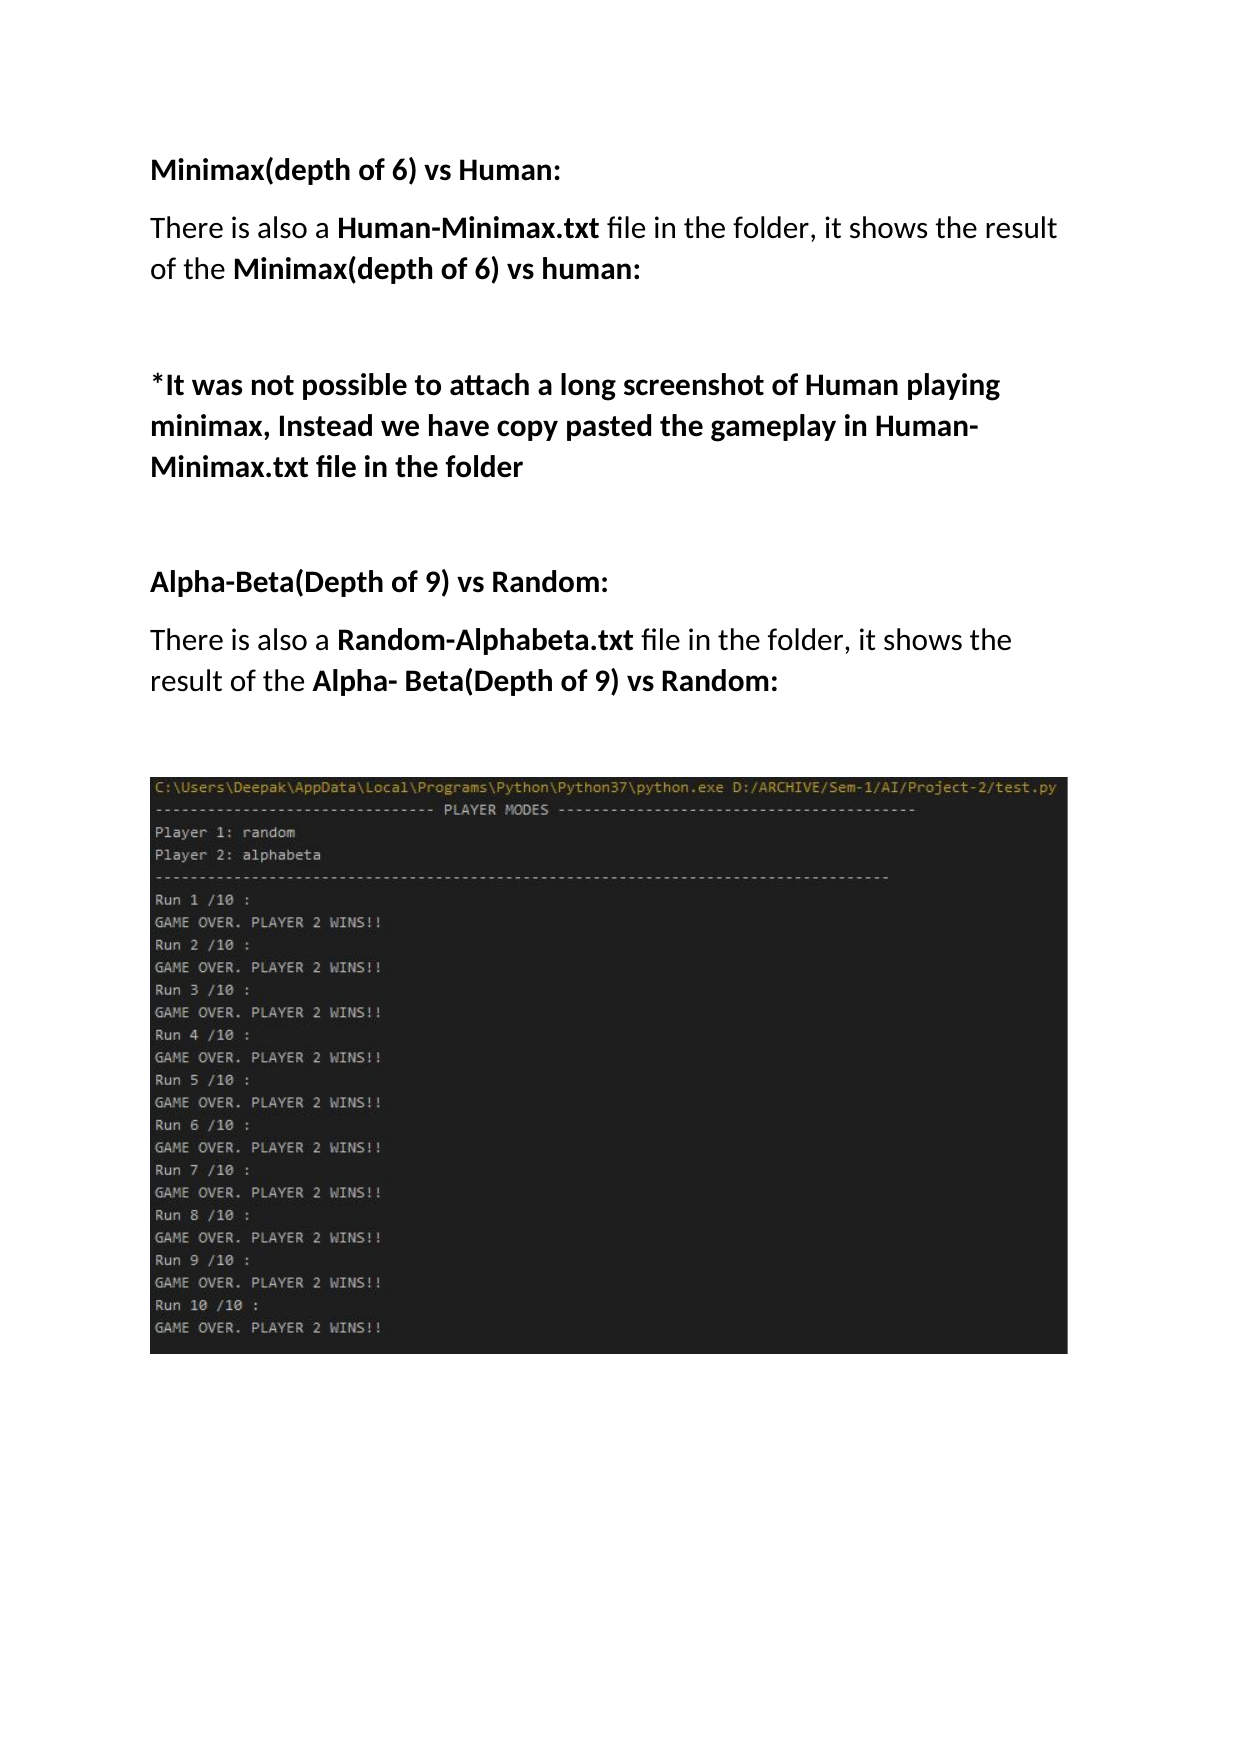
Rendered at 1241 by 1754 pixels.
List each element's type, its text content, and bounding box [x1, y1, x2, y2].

text There is also a Random-Alphabeta.txt file in the folder, it shows the result of the Alpha- Beta(Depth of 9) vs Random: [150, 620, 1090, 699]
text *It was not possible to attach a long screenshot of Human playing minimax, Instead we have copy pasted the gameplay in Human-Minimax.txt file in the folder [150, 364, 1090, 485]
text Minimax(depth of 6) vs Human: [150, 150, 1090, 188]
text Alpha-Beta(Depth of 9) vs Random: [150, 562, 1090, 601]
picture [150, 777, 1068, 1354]
text There is also a Human-Minimax.txt file in the folder, it shows the result of the Minimax(depth of 6) vs human: [150, 208, 1090, 287]
